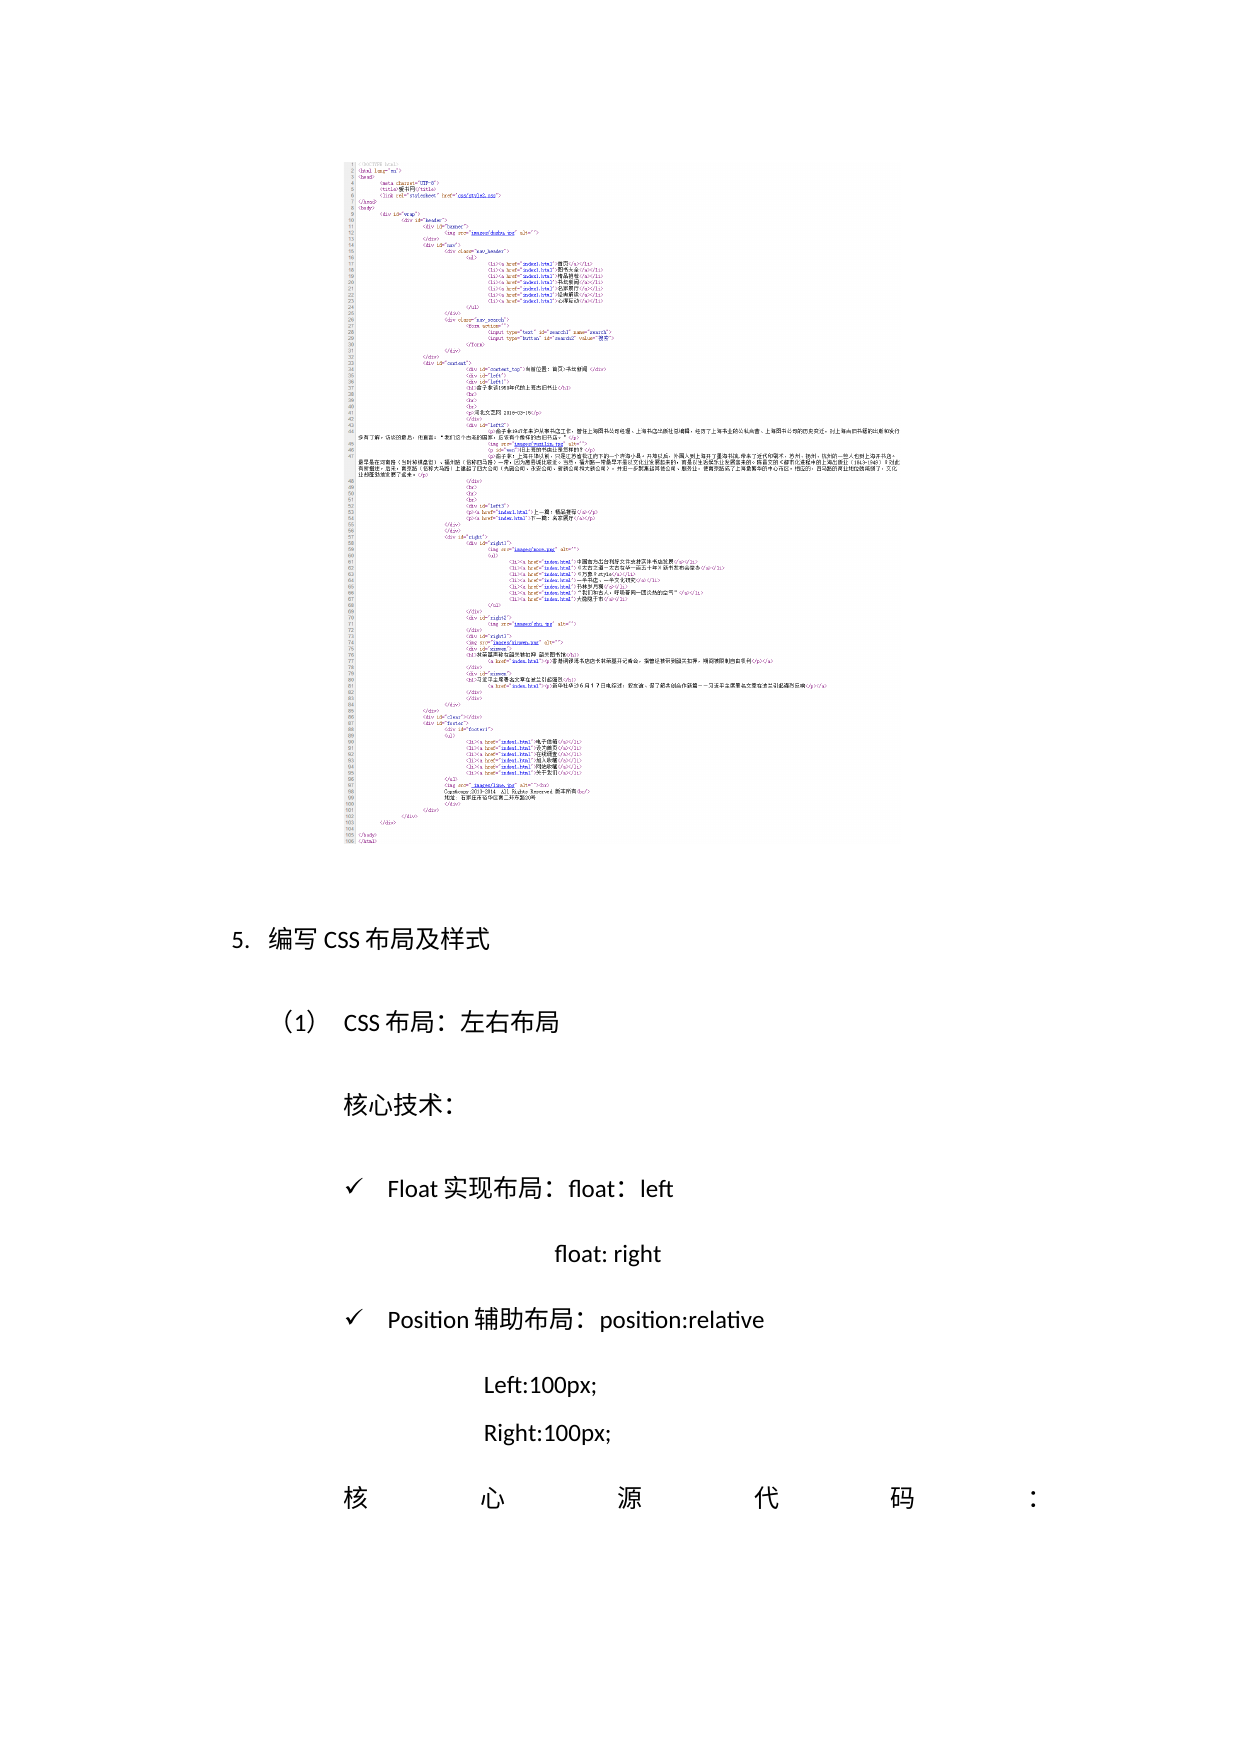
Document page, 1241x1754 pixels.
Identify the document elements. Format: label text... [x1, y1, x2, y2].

list 编写CSS布局及样式 [231, 905, 1053, 970]
picture [343, 162, 902, 844]
list Float实现布局：float：left [344, 1154, 1053, 1219]
text Left:100px; [387, 1368, 1053, 1401]
text float: right [537, 1237, 1053, 1270]
text 核心源代码： [344, 1464, 1053, 1529]
list CSS布局：左右布局 [269, 988, 1053, 1053]
list Position辅助布局：position:relative [344, 1285, 1053, 1350]
text Right:100px; [387, 1416, 1053, 1448]
text 核心技术： [344, 1071, 1053, 1136]
